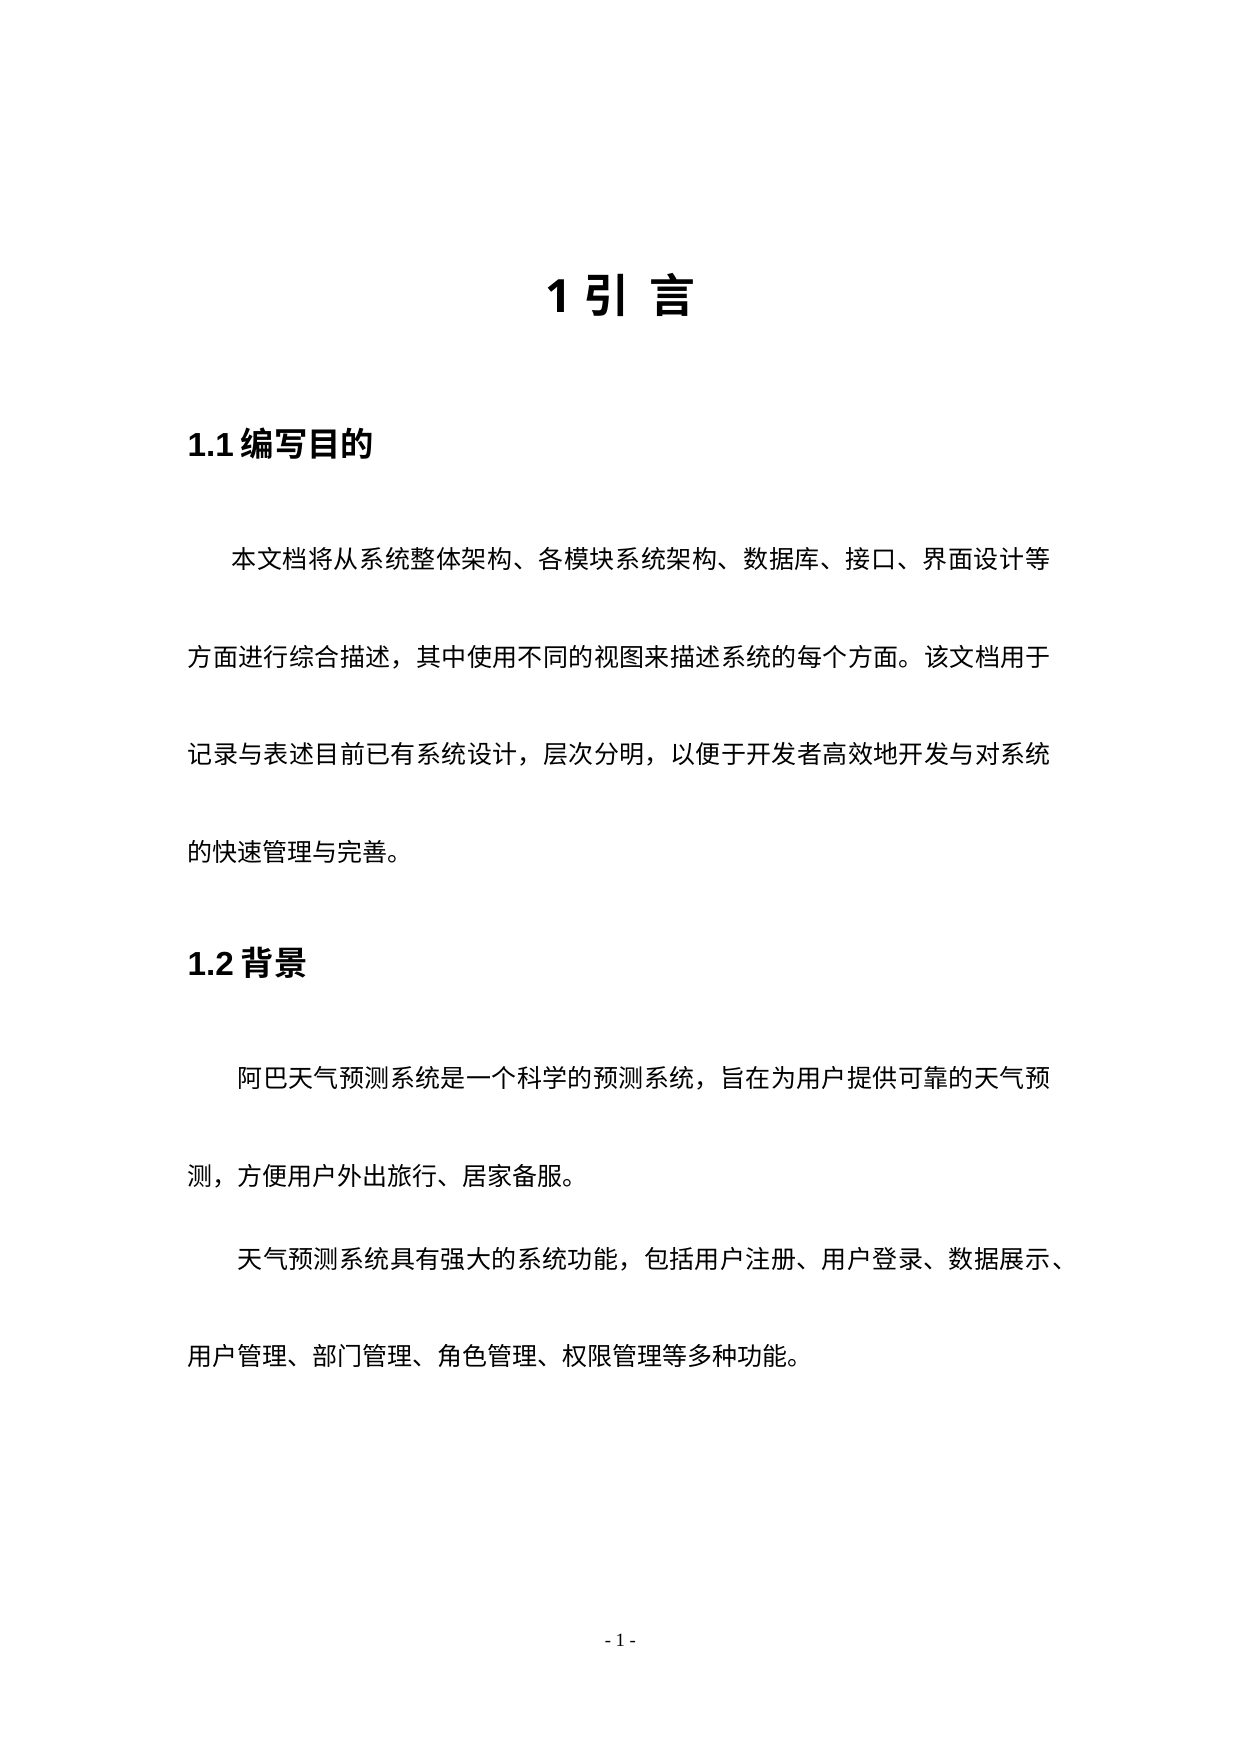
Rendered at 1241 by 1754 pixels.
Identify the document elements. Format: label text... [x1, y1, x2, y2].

text 天气预测系统具有强大的系统功能，包括用户注册、用户登录、数据展示、用户管理、部门管理、角色管理、权限管理等多种功能。 [187, 1225, 1053, 1387]
subtitle 1.1编写目的 [187, 409, 1053, 474]
text 阿巴天气预测系统是一个科学的预测系统，旨在为用户提供可靠的天气预测，方便用户外出旅行、居家备服。 [187, 1044, 1053, 1207]
subtitle 1.2背景 [187, 928, 1053, 993]
subtitle 1 引 言 [187, 244, 1053, 342]
text 本文档将从系统整体架构、各模块系统架构、数据库、接口、界面设计等方面进行综合描述，其中使用不同的视图来描述系统的每个方面。该文档用于记录与表述目前已有系统设计，层次分明，以便于开发者高效地开发与对系统的快速管理与完善。 [187, 526, 1053, 883]
